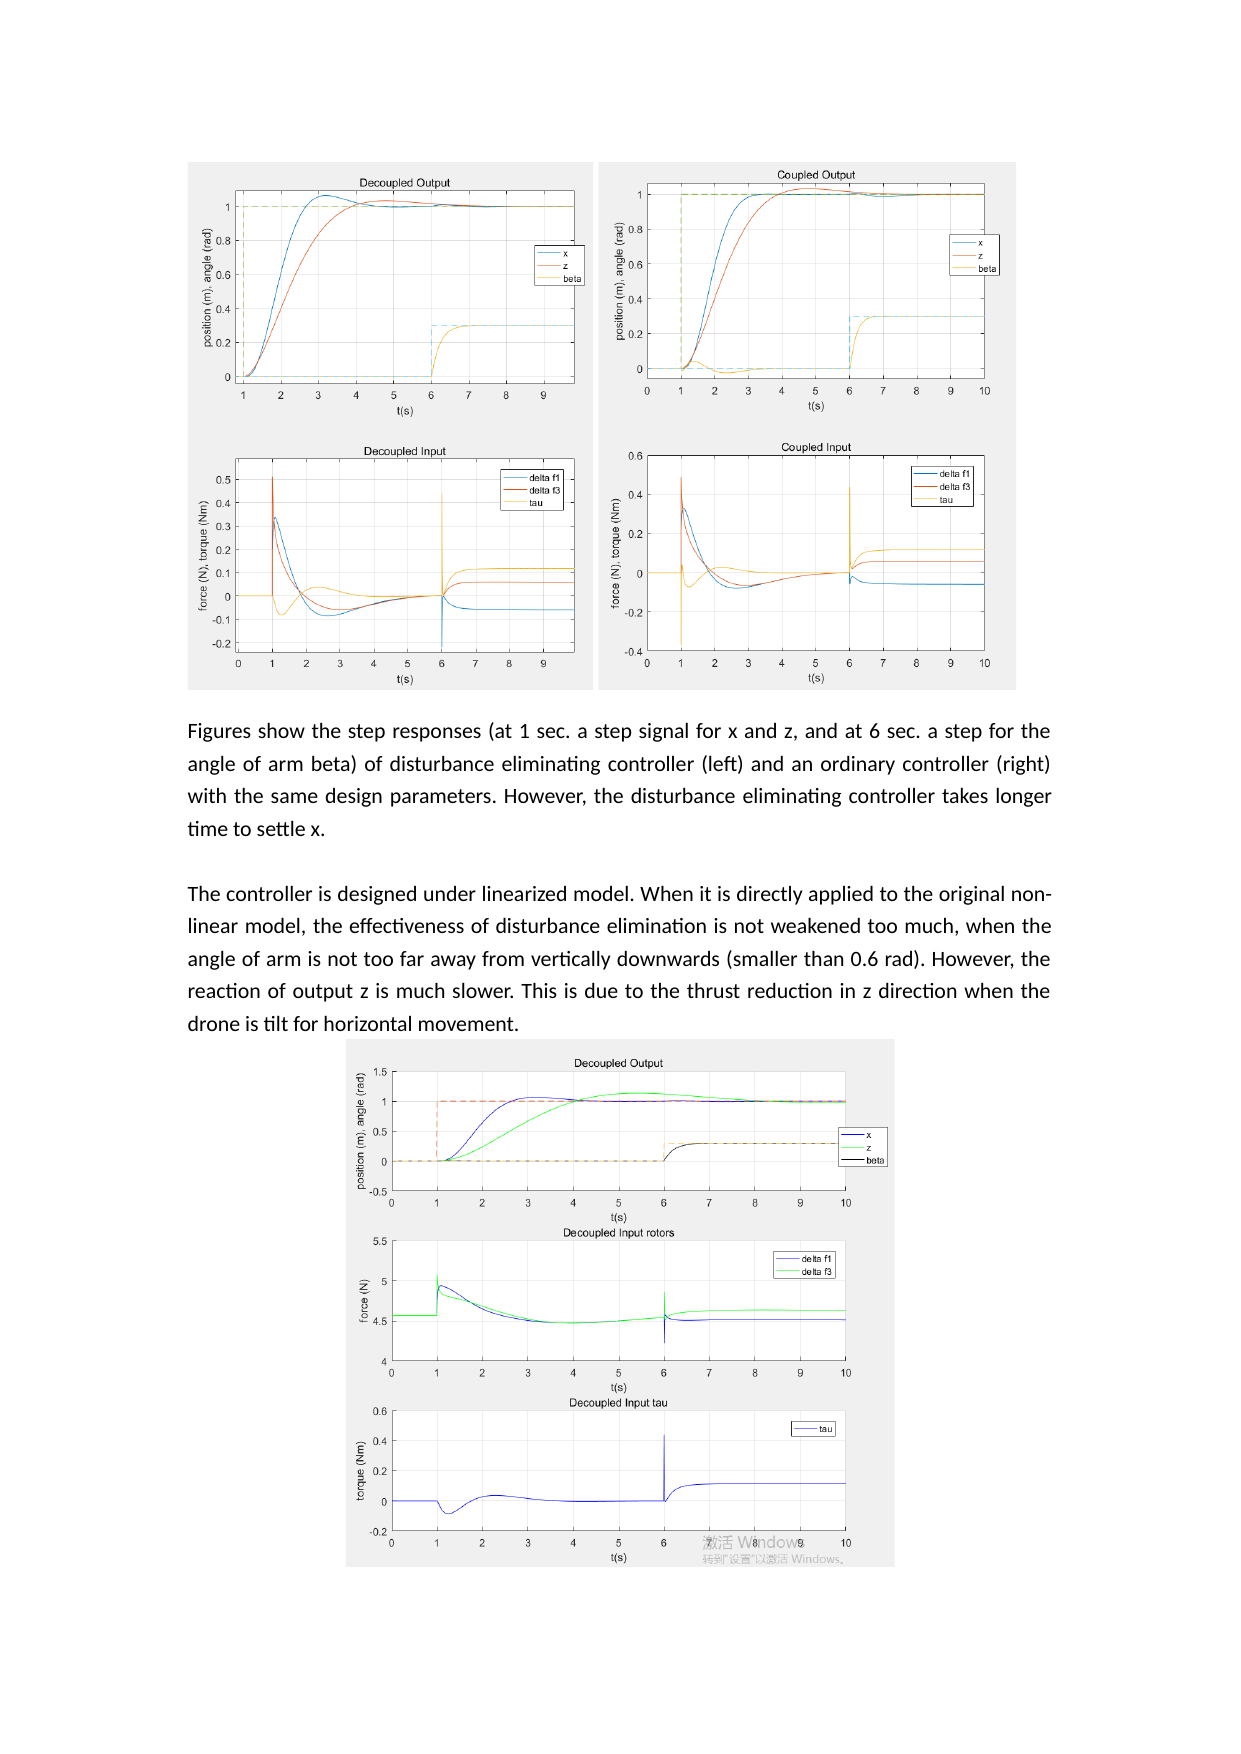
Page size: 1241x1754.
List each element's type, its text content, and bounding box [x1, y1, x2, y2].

picture [598, 162, 1017, 690]
picture [345, 1039, 895, 1567]
text The controller is designed under linearized model. When it is directly applied to the original non-linear model, the effectiveness of disturbance elimination is not weakened too much, when the angle of arm is not too far away from vertically downwards (smaller than 0.6 rad). However, the reaction of output z is much slower. This is due to the thrust reduction in z direction when the drone is tilt for horizontal movement. [187, 877, 1053, 1039]
picture [187, 162, 594, 690]
text Figures show the step responses (at 1 sec. a step signal for x and z, and at 6 sec. a step for the angle of arm beta) of disturbance eliminating controller (left) and an ordinary controller (right) with the same design parameters. However, the disturbance eliminating controller takes longer time to settle x. [187, 714, 1053, 844]
